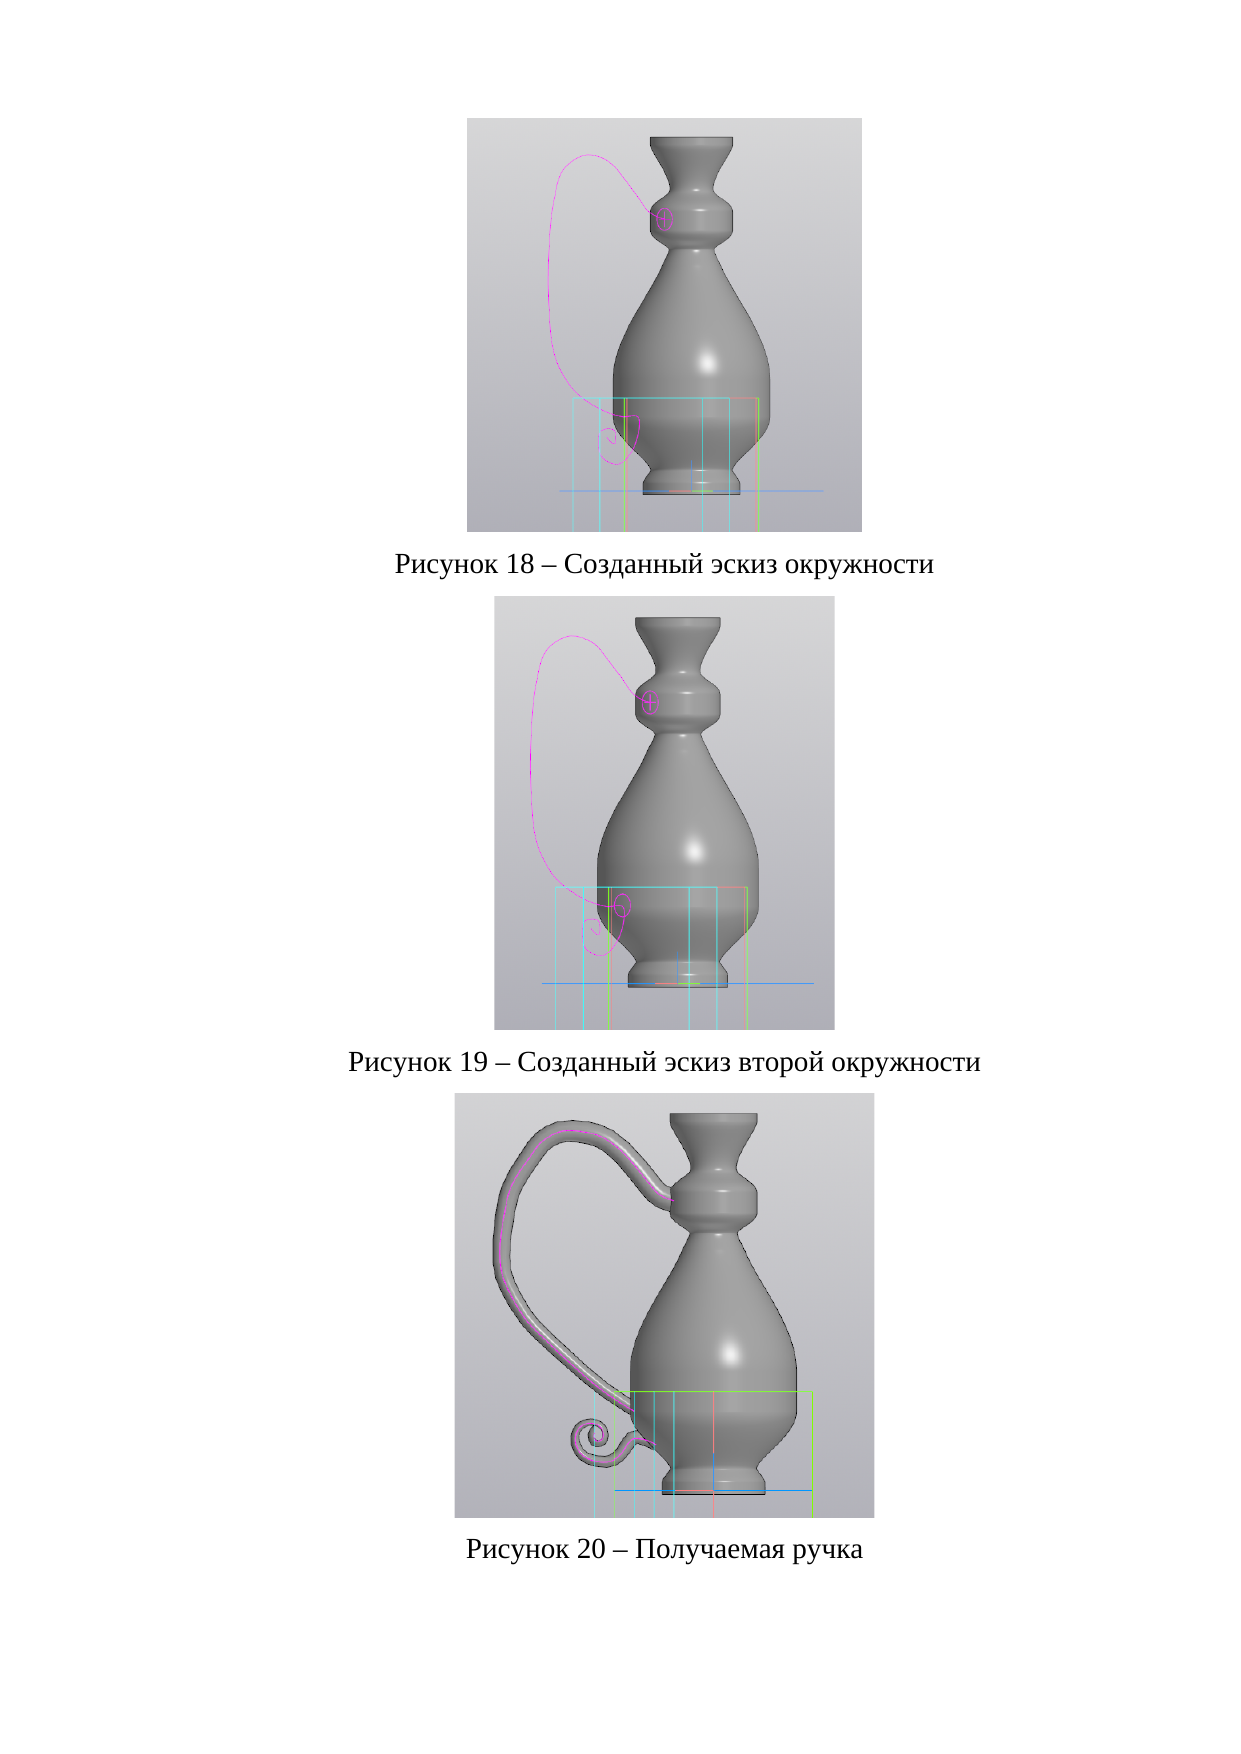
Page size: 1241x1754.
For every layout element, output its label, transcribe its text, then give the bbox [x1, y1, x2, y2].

text Рисунок 20 – Получаемая ручка [177, 1532, 1152, 1565]
picture [494, 596, 835, 1030]
picture [467, 118, 862, 532]
text Рисунок 19 – Созданный эскиз второй окружности [177, 1044, 1152, 1077]
picture [454, 1093, 875, 1518]
text Рисунок 18 – Созданный эскиз окружности [177, 546, 1152, 580]
